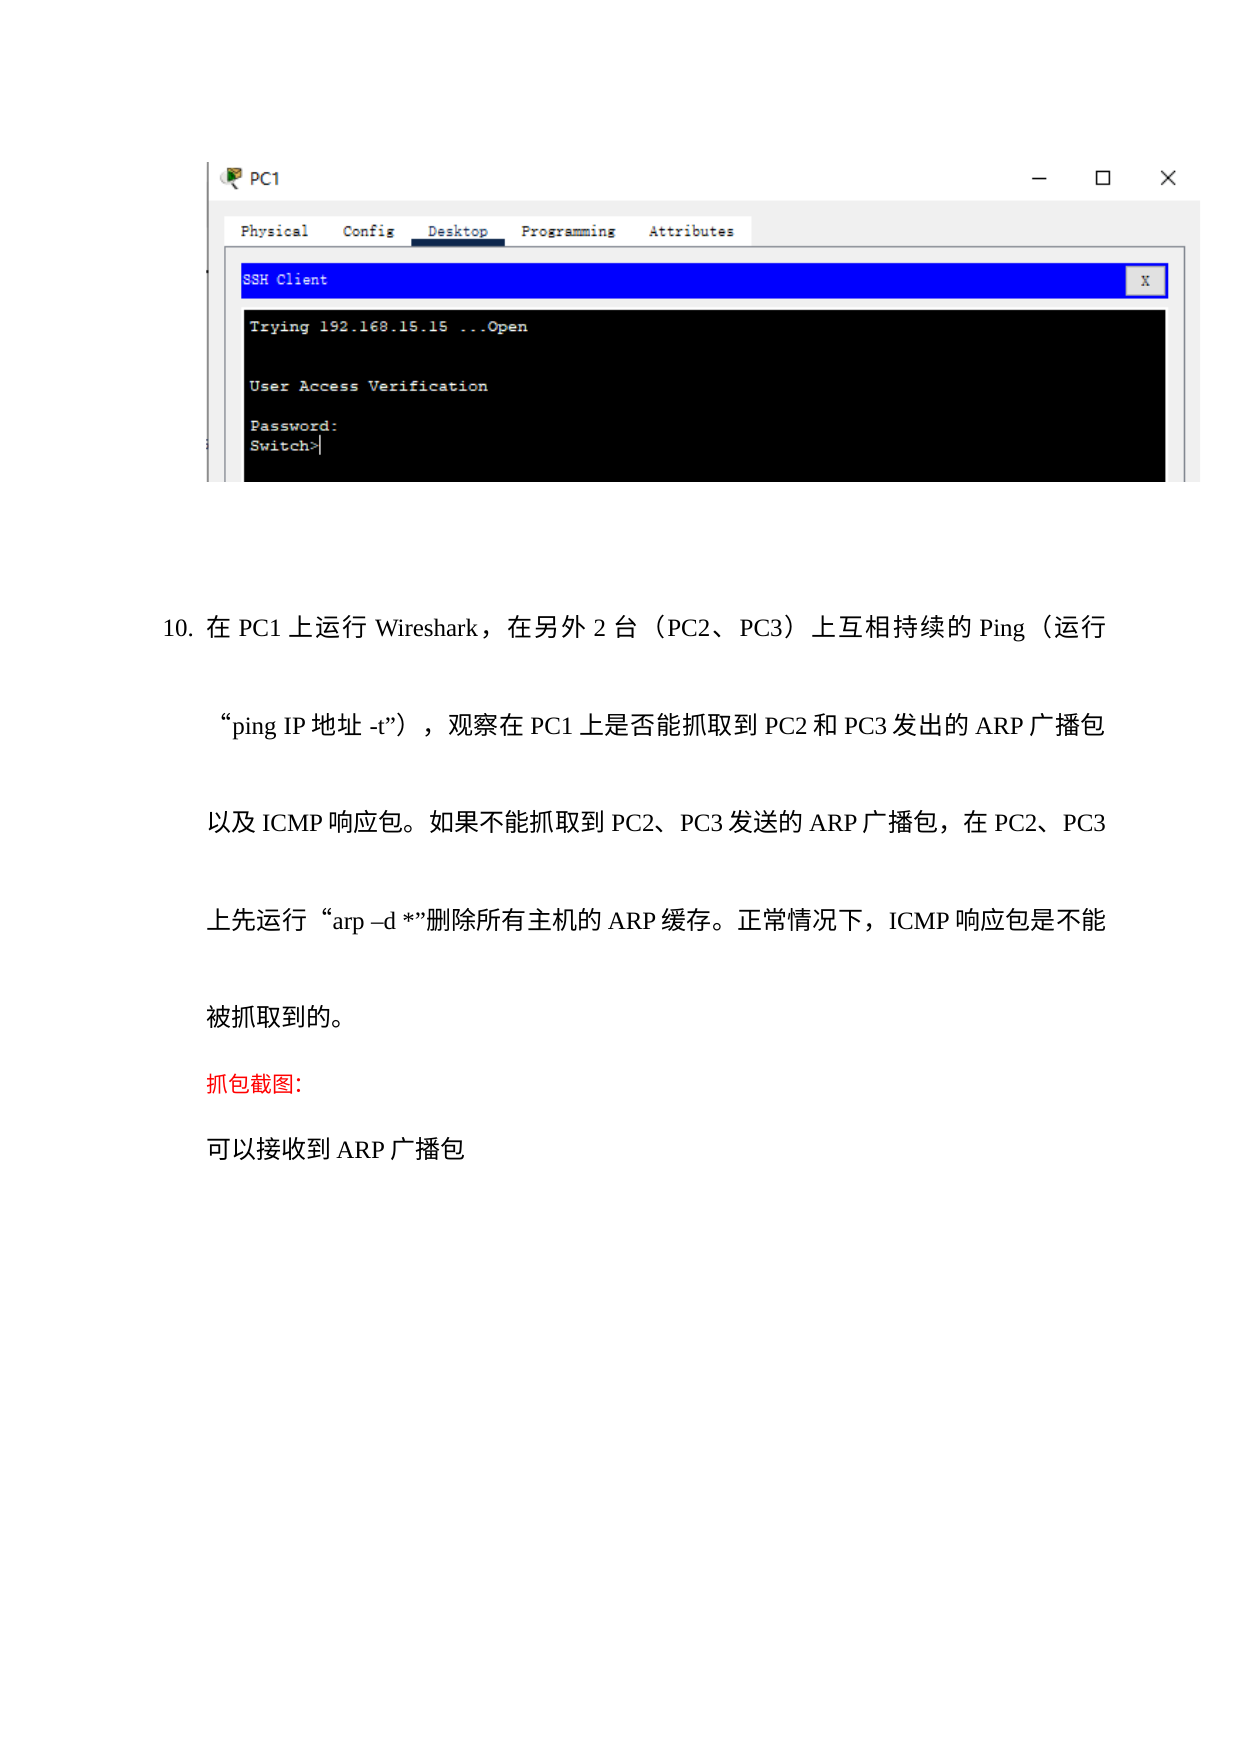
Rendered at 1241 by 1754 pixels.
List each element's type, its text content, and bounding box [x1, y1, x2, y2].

list 在PC1上运行Wireshark，在另外2台（PC2、PC3）上互相持续的Ping（运行“ping IP地址 -t”），观察在PC1上是否能抓取到PC2和PC3发出的ARP广播包以及ICMP响应包。如果不能抓取到PC2、PC3发送的ARP广播包，在PC2、PC3上先运行“arp –d *”删除所有主机的ARP缓存。正常情况下，ICMP响应包是不能被抓取到的。 [162, 593, 1106, 1048]
picture [206, 162, 1200, 482]
text 可以接收到ARP 广播包 [206, 1115, 1106, 1180]
text 抓包截图： [206, 1066, 1106, 1099]
